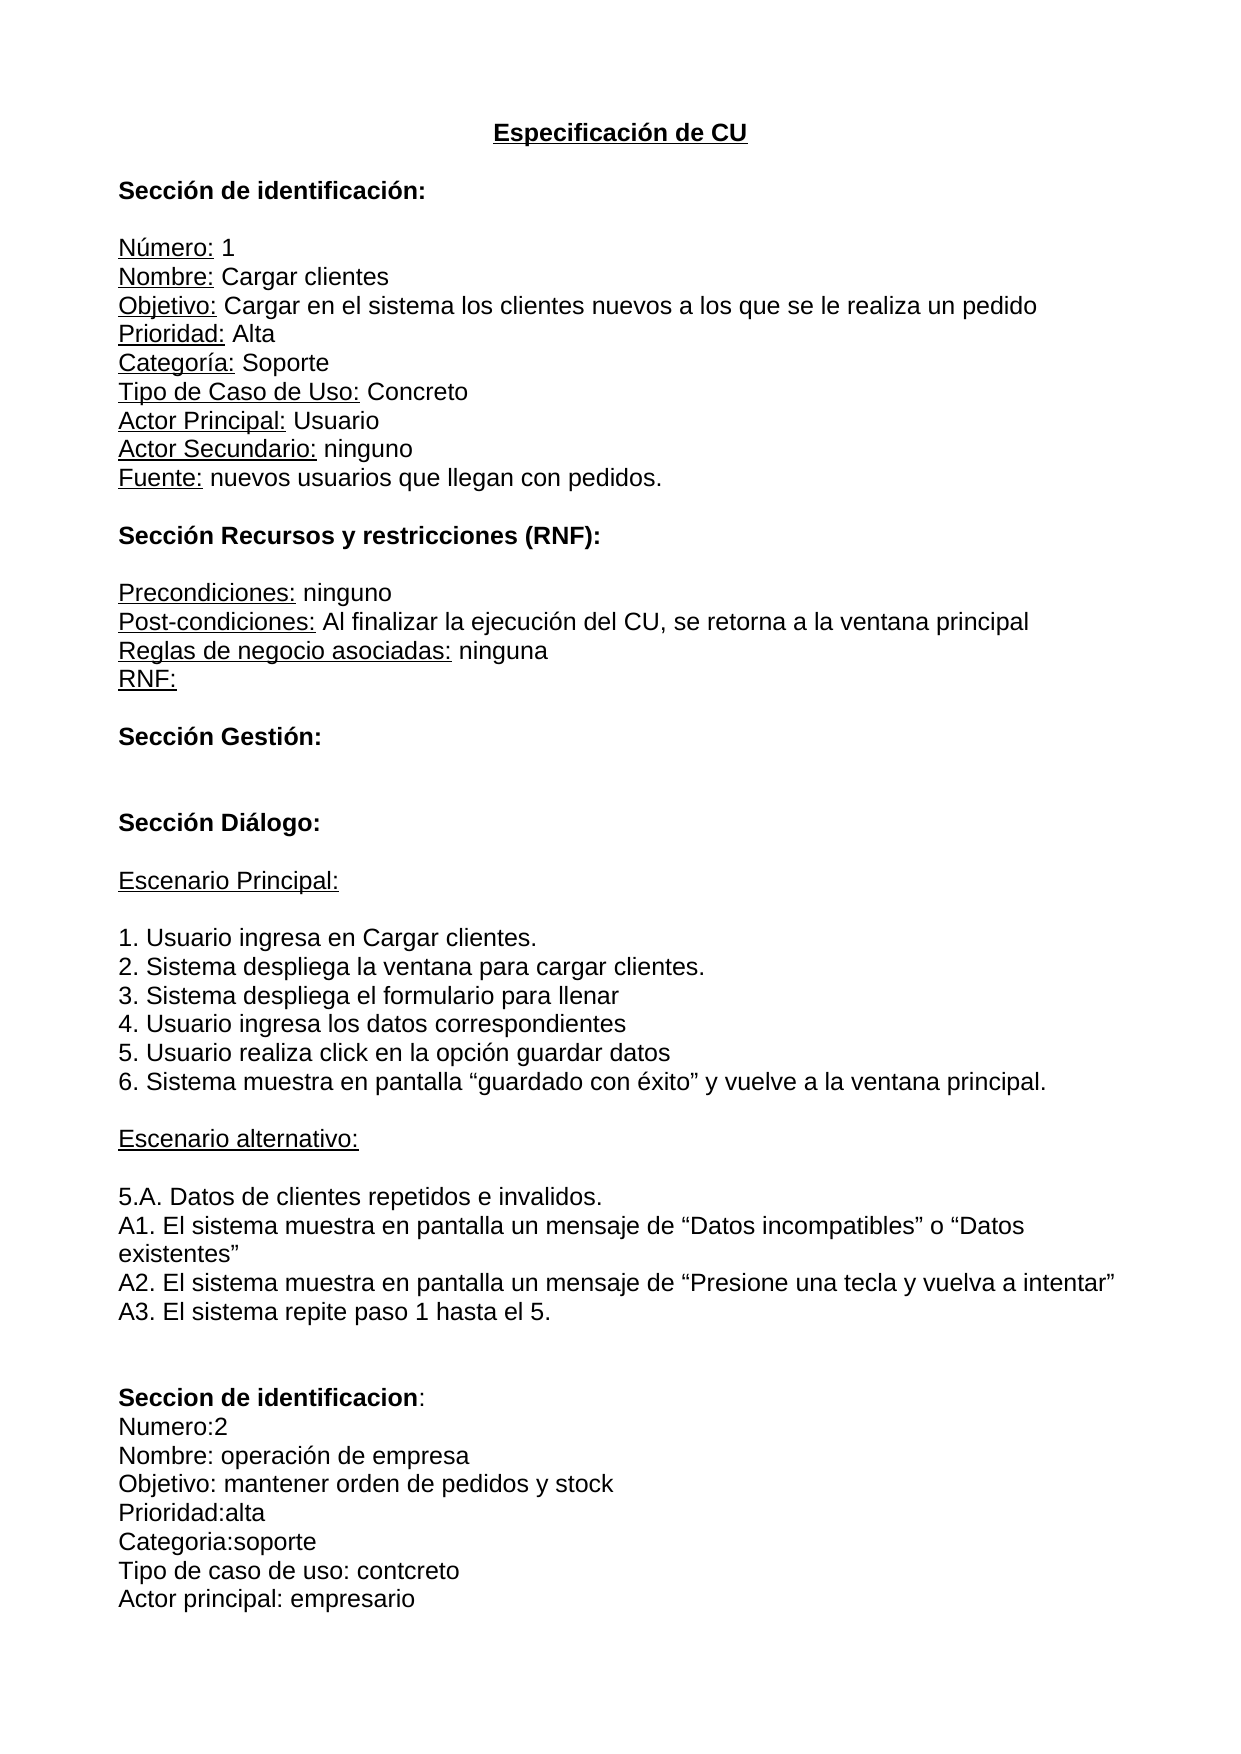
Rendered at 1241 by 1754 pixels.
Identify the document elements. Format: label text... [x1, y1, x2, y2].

text Escenario Principal: [118, 866, 1122, 894]
text Tipo de Caso de Uso: Concreto [118, 377, 1122, 406]
text Actor principal: empresario [118, 1584, 1122, 1613]
text Escenario alternativo: [118, 1124, 1122, 1153]
text Fuente: nuevos usuarios que llegan con pedidos. [118, 463, 1122, 492]
text Prioridad: Alta [118, 319, 1122, 348]
text Sección Recursos y restricciones (RNF): [118, 521, 1122, 549]
text Nombre: operación de empresa [118, 1441, 1122, 1469]
text RNF: [118, 664, 1122, 693]
text 3. Sistema despliega el formulario para llenar [118, 981, 1122, 1009]
text Seccion de identificacion: [118, 1383, 1122, 1412]
text A3. El sistema repite paso 1 hasta el 5. [118, 1297, 1122, 1326]
text 1. Usuario ingresa en Cargar clientes. [118, 923, 1122, 952]
text Nombre: Cargar clientes [118, 262, 1122, 291]
text Tipo de caso de uso: contcreto [118, 1556, 1122, 1584]
text Post-condiciones: Al finalizar la ejecución del CU, se retorna a la ventana principal [118, 607, 1122, 636]
text Categoria:soporte [118, 1527, 1122, 1556]
text Número: 1 [118, 233, 1122, 262]
text 5. Usuario realiza click en la opción guardar datos [118, 1038, 1122, 1067]
text Objetivo: mantener orden de pedidos y stock [118, 1469, 1122, 1498]
text A2. El sistema muestra en pantalla un mensaje de “Presione una tecla y vuelva a intentar” [118, 1268, 1122, 1297]
text 4. Usuario ingresa los datos correspondientes [118, 1009, 1122, 1038]
text Numero:2 [118, 1412, 1122, 1441]
text 6. Sistema muestra en pantalla “guardado con éxito” y vuelve a la ventana principal. [118, 1067, 1122, 1096]
text Precondiciones: ninguno [118, 578, 1122, 607]
text 5.A. Datos de clientes repetidos e invalidos. [118, 1182, 1122, 1211]
text Sección Gestión: [118, 722, 1122, 751]
text Especificación de CU [118, 118, 1122, 147]
text Sección Diálogo: [118, 808, 1122, 837]
text Sección de identificación: [118, 176, 1122, 204]
text A1. El sistema muestra en pantalla un mensaje de “Datos incompatibles” o “Datos existentes” [118, 1211, 1122, 1268]
text Objetivo: Cargar en el sistema los clientes nuevos a los que se le realiza un pedido [118, 291, 1122, 319]
text Actor Secundario: ninguno [118, 434, 1122, 463]
text Categoría: Soporte [118, 348, 1122, 377]
text Prioridad:alta [118, 1498, 1122, 1527]
text Actor Principal: Usuario [118, 406, 1122, 434]
text Reglas de negocio asociadas: ninguna [118, 636, 1122, 664]
text 2. Sistema despliega la ventana para cargar clientes. [118, 952, 1122, 981]
